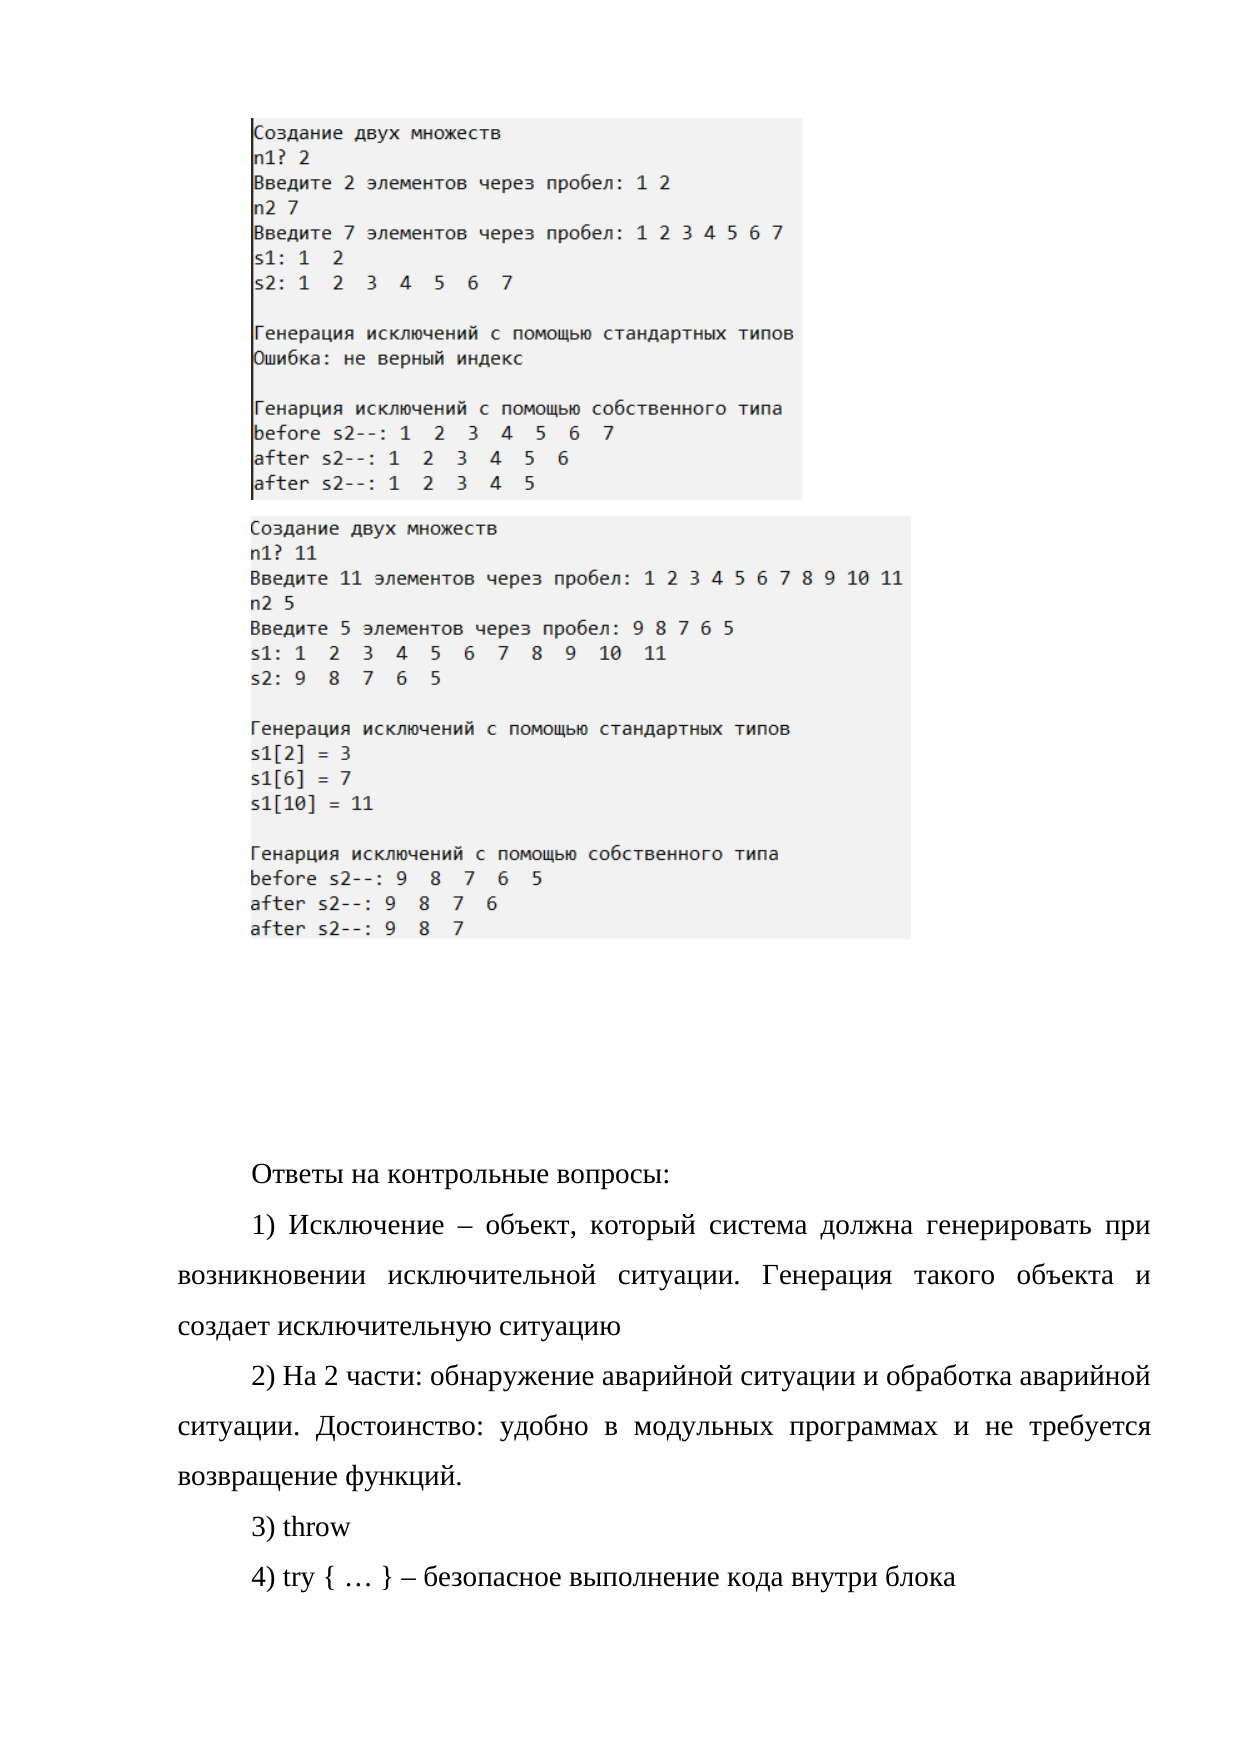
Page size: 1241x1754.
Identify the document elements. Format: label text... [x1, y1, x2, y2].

text 1) Исключение – объект, который система должна генерировать при возникновении исключительной ситуации. Генерация такого объекта и создает исключительную ситуацию [177, 1207, 1152, 1341]
text 2) На 2 части: обнаружение аварийной ситуации и обработка аварийной ситуации. Достоинство: удобно в модульных программах и не требуется возвращение функций. [177, 1358, 1152, 1492]
text 4) try { … } – безопасное выполнение кода внутри блока [177, 1559, 1152, 1593]
text 3) throw [177, 1509, 1152, 1542]
picture [251, 118, 803, 500]
picture [251, 516, 912, 939]
text Ответы на контрольные вопросы: [177, 1157, 1152, 1190]
